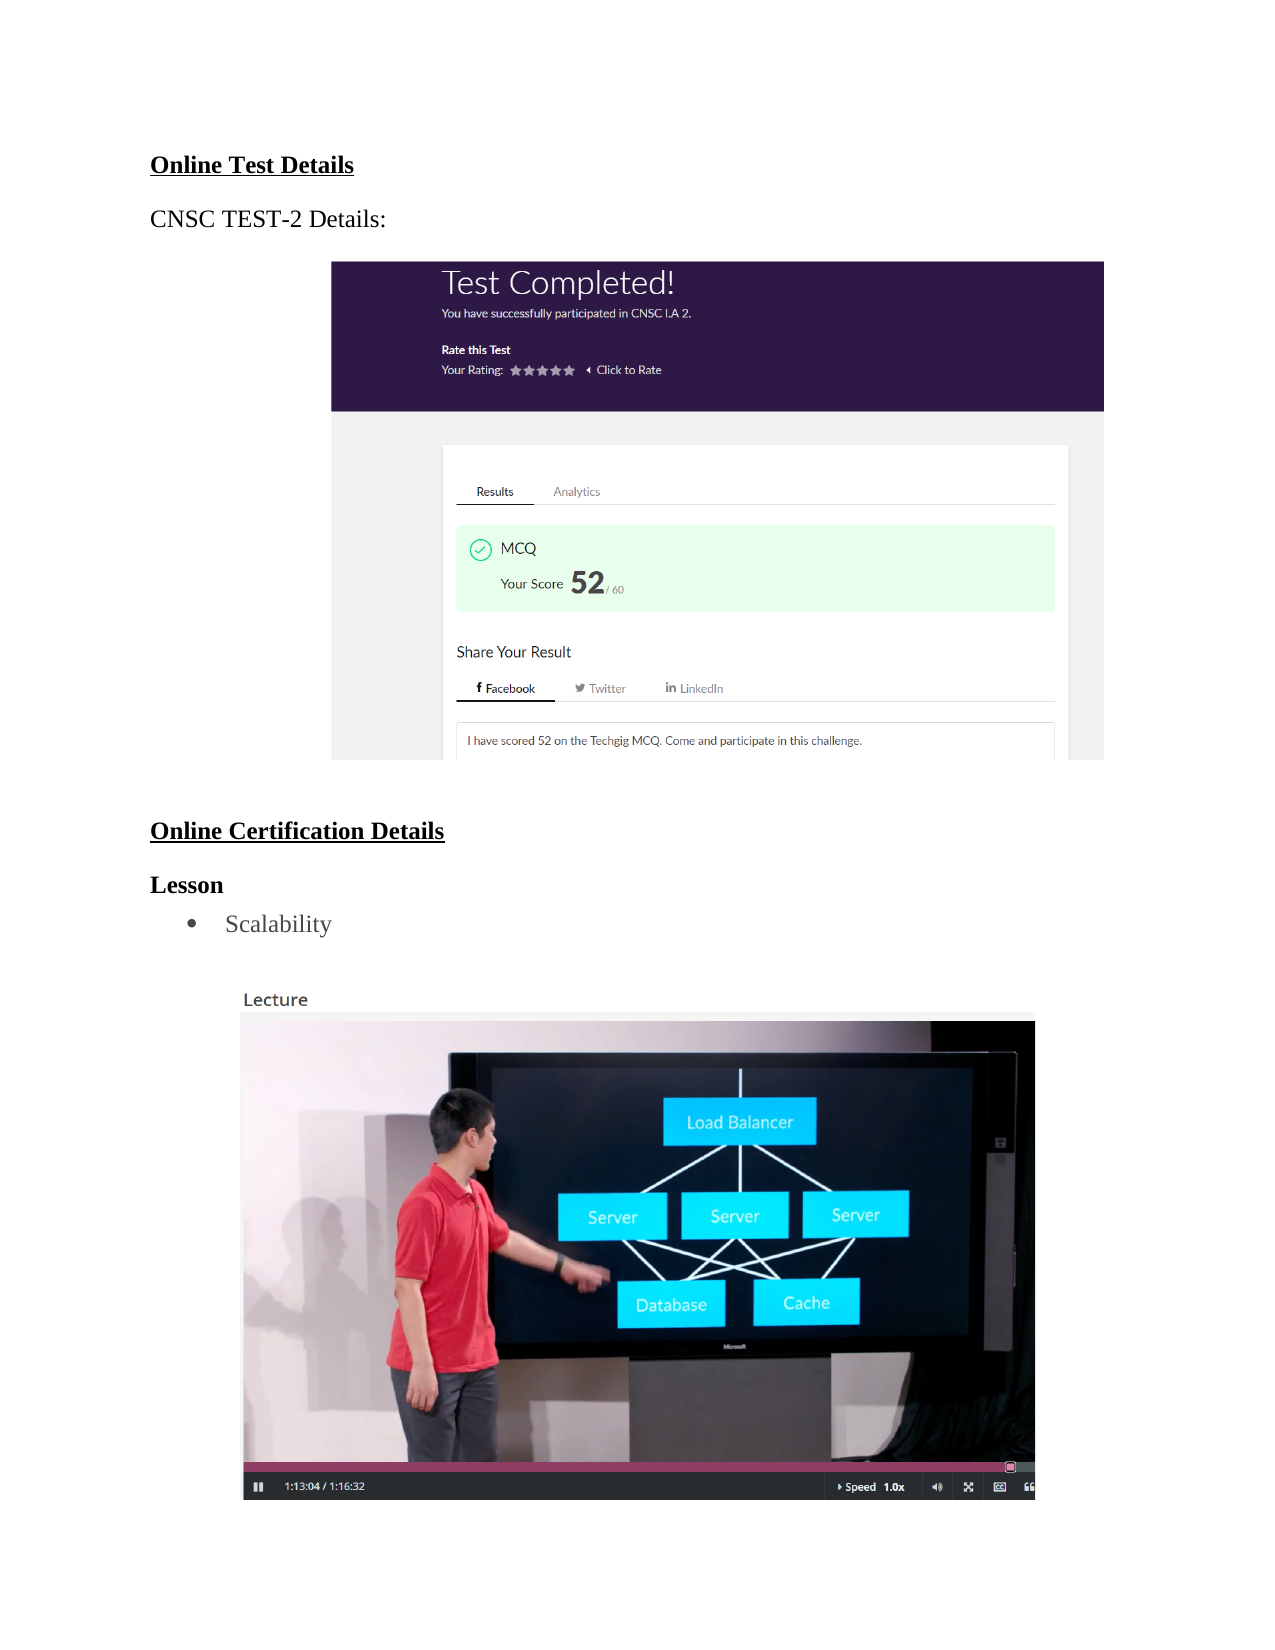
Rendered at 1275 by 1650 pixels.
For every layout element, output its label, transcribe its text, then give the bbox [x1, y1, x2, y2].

list Scalability [187, 903, 1125, 938]
text CNSC TEST-2 Details: [150, 204, 1125, 233]
picture [240, 991, 1035, 1500]
text Online Test Details [150, 150, 1125, 179]
text Online Certification Details [150, 816, 1125, 845]
picture [331, 257, 1104, 760]
text Lesson [150, 870, 1125, 899]
